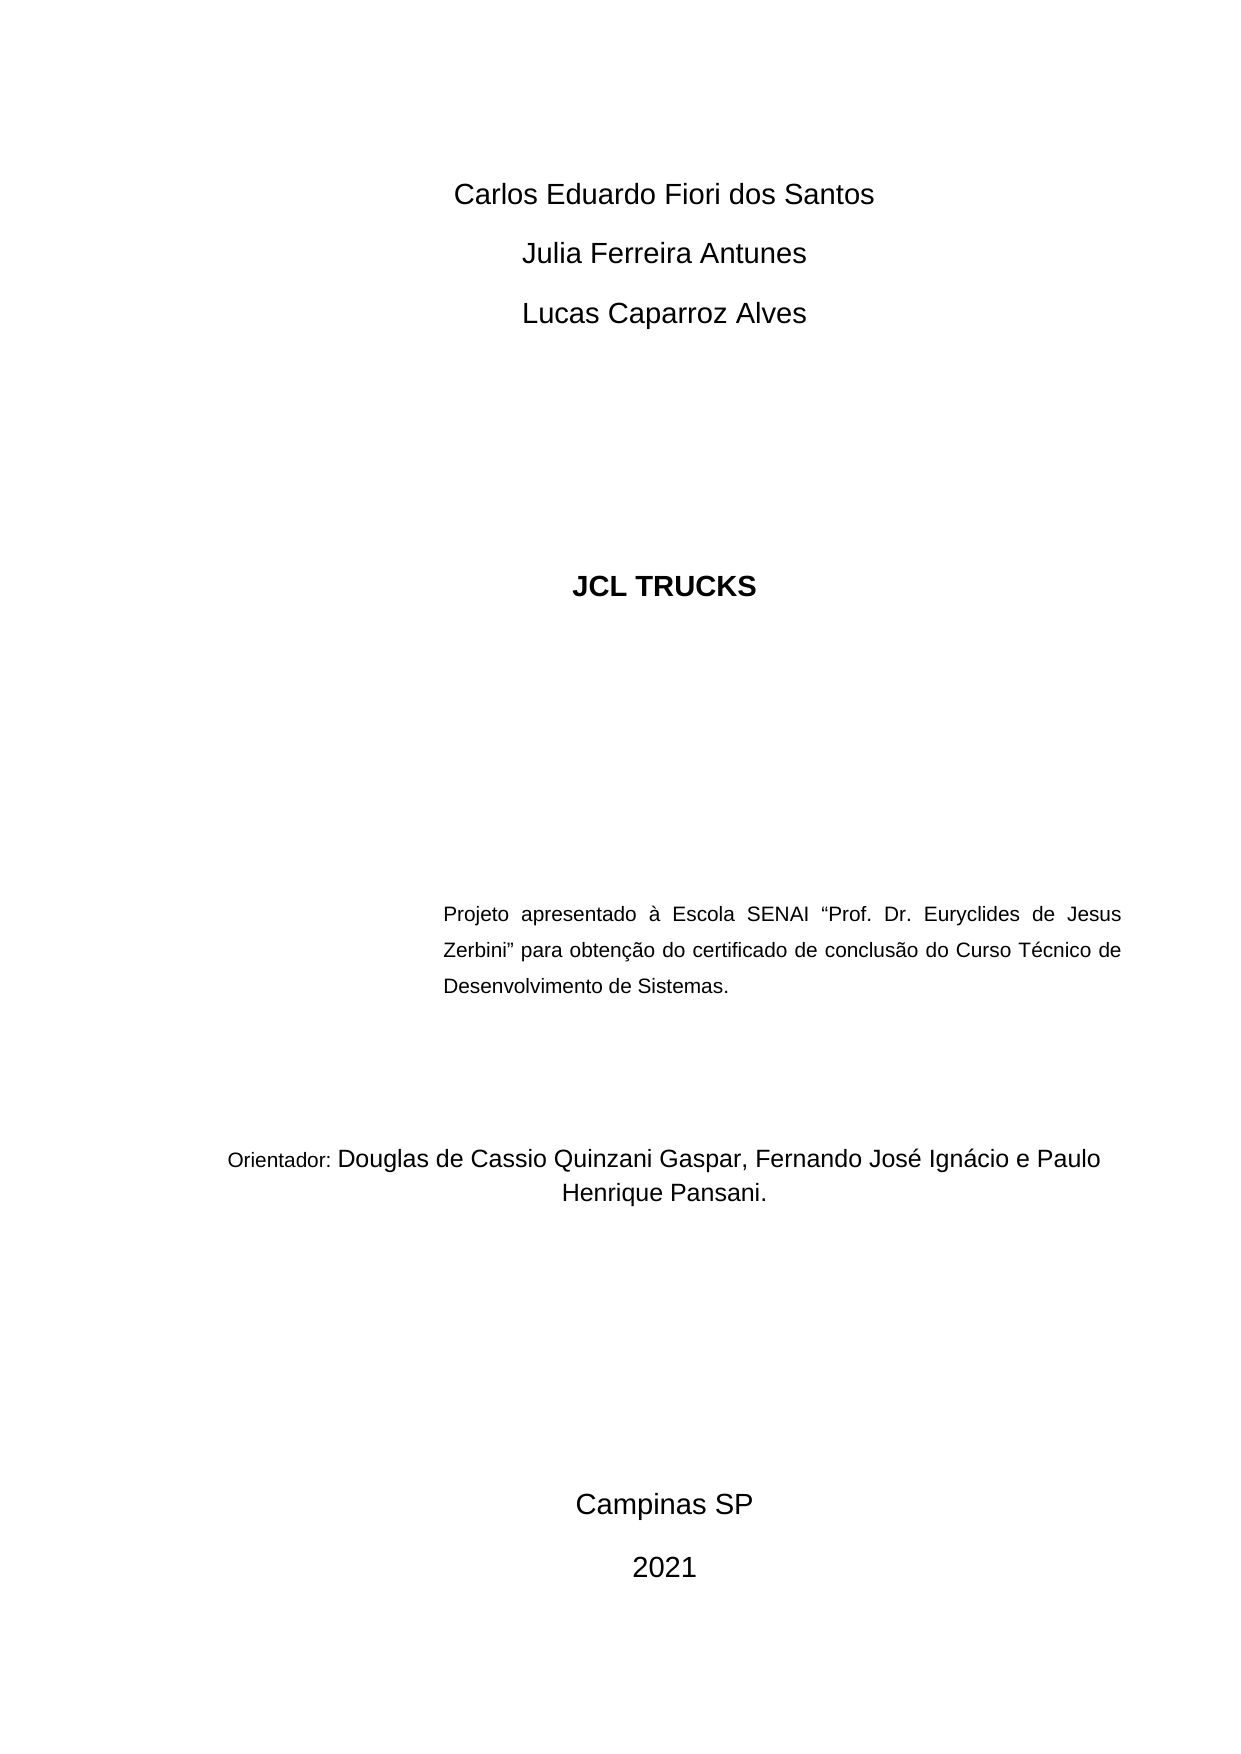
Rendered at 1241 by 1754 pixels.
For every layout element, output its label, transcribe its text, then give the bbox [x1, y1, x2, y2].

text 2021 [207, 1550, 1122, 1583]
text Lucas Caparroz Alves [207, 296, 1122, 329]
text Julia Ferreira Antunes [207, 237, 1122, 270]
text Campinas SP [207, 1487, 1122, 1521]
text JCL TRUCKS [207, 569, 1122, 602]
text Orientador: Douglas de Cassio Quinzani Gaspar, Fernando José Ignácio e Paulo Henrique Pansani. [207, 1144, 1122, 1206]
text Projeto apresentado à Escola SENAI “Prof. Dr. Euryclides de Jesus Zerbini” para obtenção do certificado de conclusão do Curso Técnico de Desenvolvimento de Sistemas. [443, 902, 1122, 998]
text Carlos Eduardo Fiori dos Santos [207, 177, 1122, 211]
